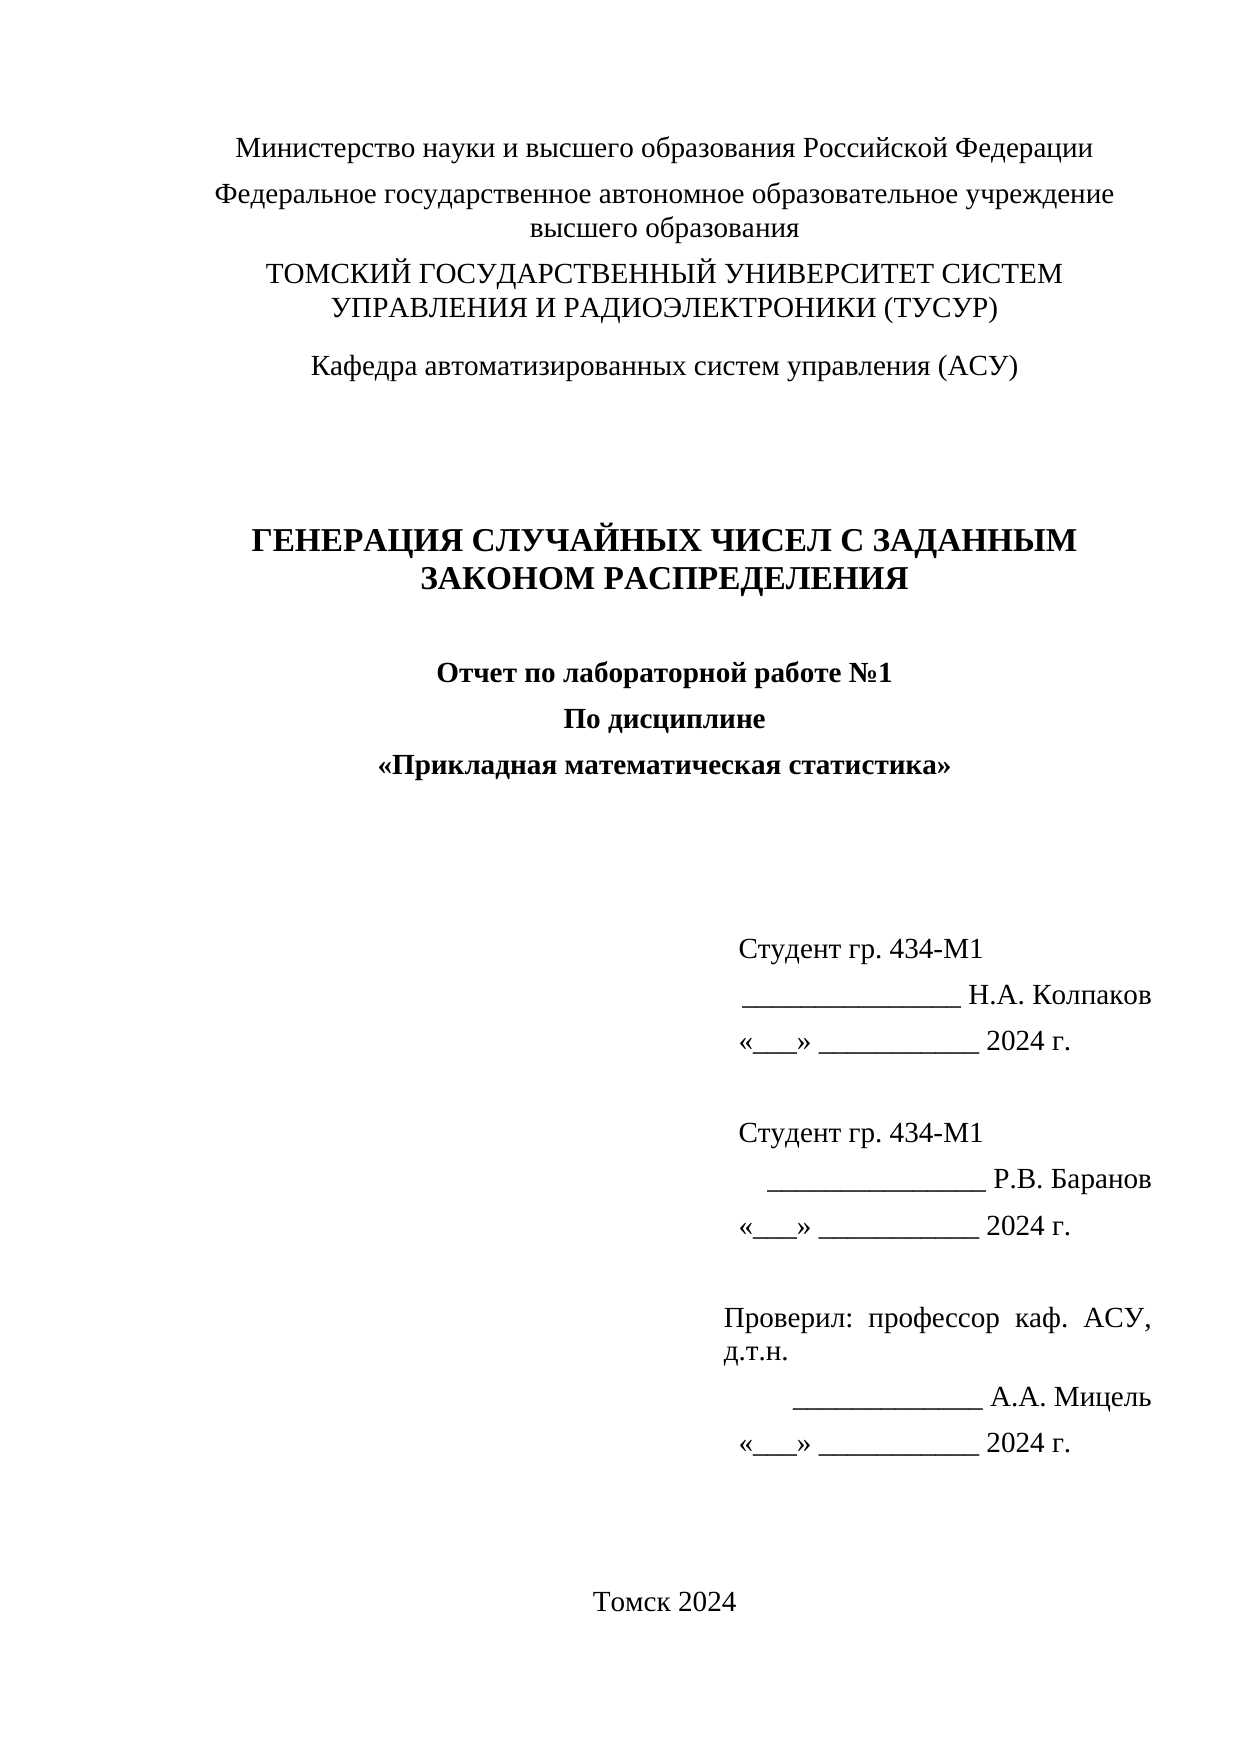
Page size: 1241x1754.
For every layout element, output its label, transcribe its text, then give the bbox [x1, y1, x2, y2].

text Федеральное государственное автономное образовательное учреждение высшего образования [177, 177, 1152, 244]
text По дисциплине [177, 701, 1152, 735]
text «___» ___________ 2024 г. [738, 1208, 1152, 1241]
text Студент гр. 434-М1 [738, 1116, 1152, 1149]
text Отчет по лабораторной работе №1 [177, 655, 1152, 689]
text Томск 2024 [177, 1584, 1152, 1618]
text «___» ___________ 2024 г. [738, 1425, 1152, 1459]
text ГЕНЕРАЦИЯ СЛУЧАЙНЫХ ЧИСЕЛ С ЗАДАННЫМ ЗАКОНОМ РАСПРЕДЕЛЕНИЯ [177, 520, 1152, 597]
text «Прикладная математическая статистика» [177, 747, 1152, 781]
text _____________ А.А. Мицель [738, 1379, 1152, 1413]
text ТОМСКИЙ ГОСУДАРСТВЕННЫЙ УНИВЕРСИТЕТ СИСТЕМ УПРАВЛЕНИЯ И РАДИОЭЛЕКТРОНИКИ (ТУСУР) [177, 256, 1152, 323]
text Студент гр. 434-М1 [738, 931, 1152, 965]
text _______________ Р.В. Баранов [738, 1162, 1152, 1195]
text Проверил: профессор каф. АСУ, д.т.н. [723, 1300, 1152, 1367]
text «___» ___________ 2024 г. [738, 1023, 1152, 1057]
text Кафедра автоматизированных систем управления (АСУ) [177, 348, 1152, 382]
text _______________ Н.А. Колпаков [738, 977, 1152, 1011]
text Министерство науки и высшего образования Российской Федерации [177, 131, 1152, 164]
